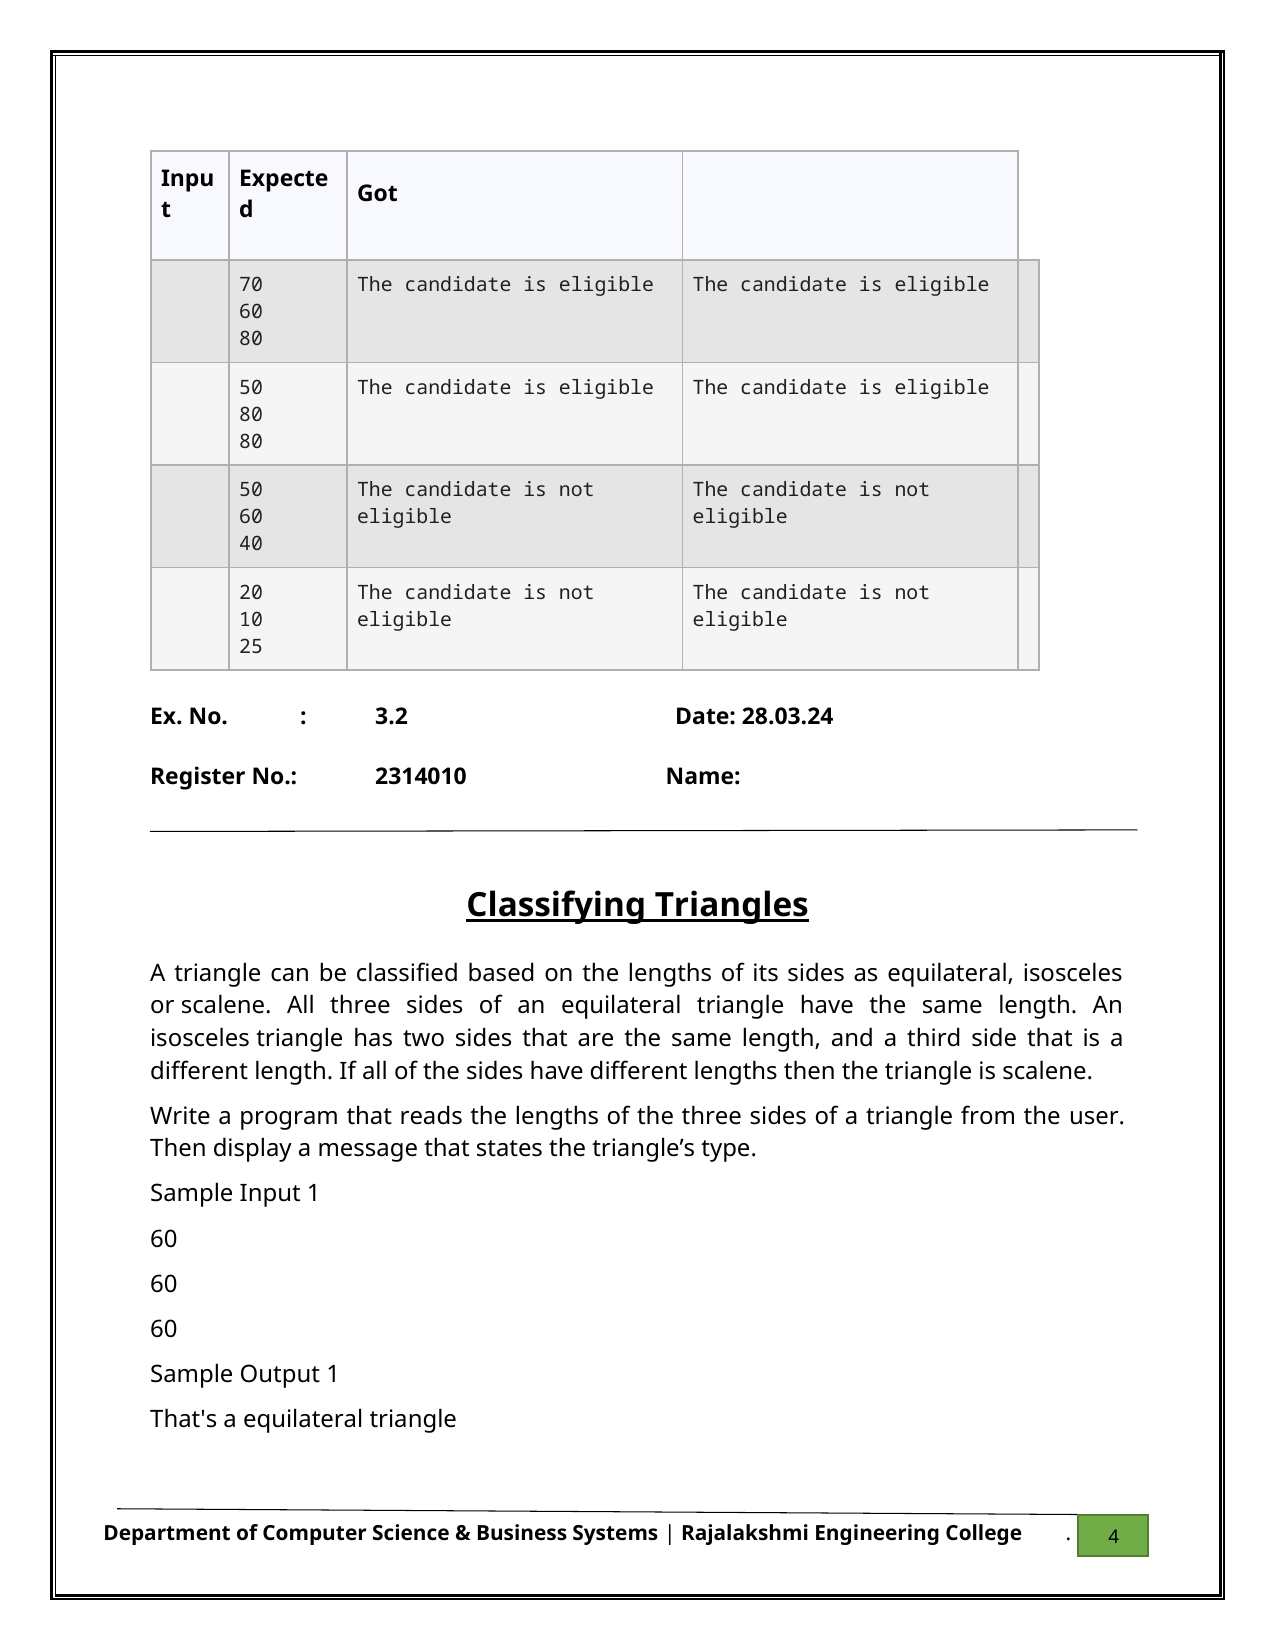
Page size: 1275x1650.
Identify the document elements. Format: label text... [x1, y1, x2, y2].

table_cell The candidate is eligible [348, 261, 682, 362]
table_cell The candidate is not eligible [683, 568, 1017, 669]
table_header Expected [230, 152, 346, 259]
text Ex. No. : 3.2 Date: 28.03.24 [150, 700, 1125, 731]
text That's a equilateral triangle [150, 1402, 1125, 1434]
table_cell The candidate is not eligible [348, 466, 682, 567]
table_cell [1019, 261, 1038, 362]
text Sample Input 1 [150, 1176, 1125, 1209]
table_cell [152, 568, 228, 669]
text Classifying Triangles [150, 881, 1125, 926]
table_cell 20 10 25 [230, 568, 346, 669]
table_cell The candidate is eligible [683, 363, 1017, 464]
table_cell 50 60 40 [230, 466, 346, 567]
table_cell [152, 466, 228, 567]
text Write a program that reads the lengths of the three sides of a triangle from the user. Then display a message that states the triangle’s type. [150, 1098, 1125, 1164]
table_cell The candidate is eligible [683, 261, 1017, 362]
table_header Got [348, 152, 682, 259]
table_cell [152, 363, 228, 464]
text A triangle can be classified based on the lengths of its sides as equilateral, isosceles or scalene. All three sides of an equilateral triangle have the same length. An isosceles triangle has two sides that are the same length, and a third side that is a different length. If all of the sides have different lengths then the triangle is scalene. [150, 956, 1125, 1086]
table_cell [1019, 466, 1038, 567]
table_header Input [152, 152, 228, 259]
table_cell The candidate is not eligible [683, 466, 1017, 567]
table_cell [152, 261, 228, 362]
table_cell [1019, 568, 1038, 669]
table_cell The candidate is not eligible [348, 568, 682, 669]
text Sample Output 1 [150, 1357, 1125, 1389]
table_cell 50 80 80 [230, 363, 346, 464]
table_header [683, 152, 1017, 259]
text Register No.: 2314010 Name: [150, 760, 1125, 791]
text 60 [150, 1221, 1125, 1254]
table_cell 70 60 80 [230, 261, 346, 362]
table_cell The candidate is eligible [348, 363, 682, 464]
text 60 [150, 1312, 1125, 1344]
table_cell [1019, 363, 1038, 464]
text 60 [150, 1266, 1125, 1299]
